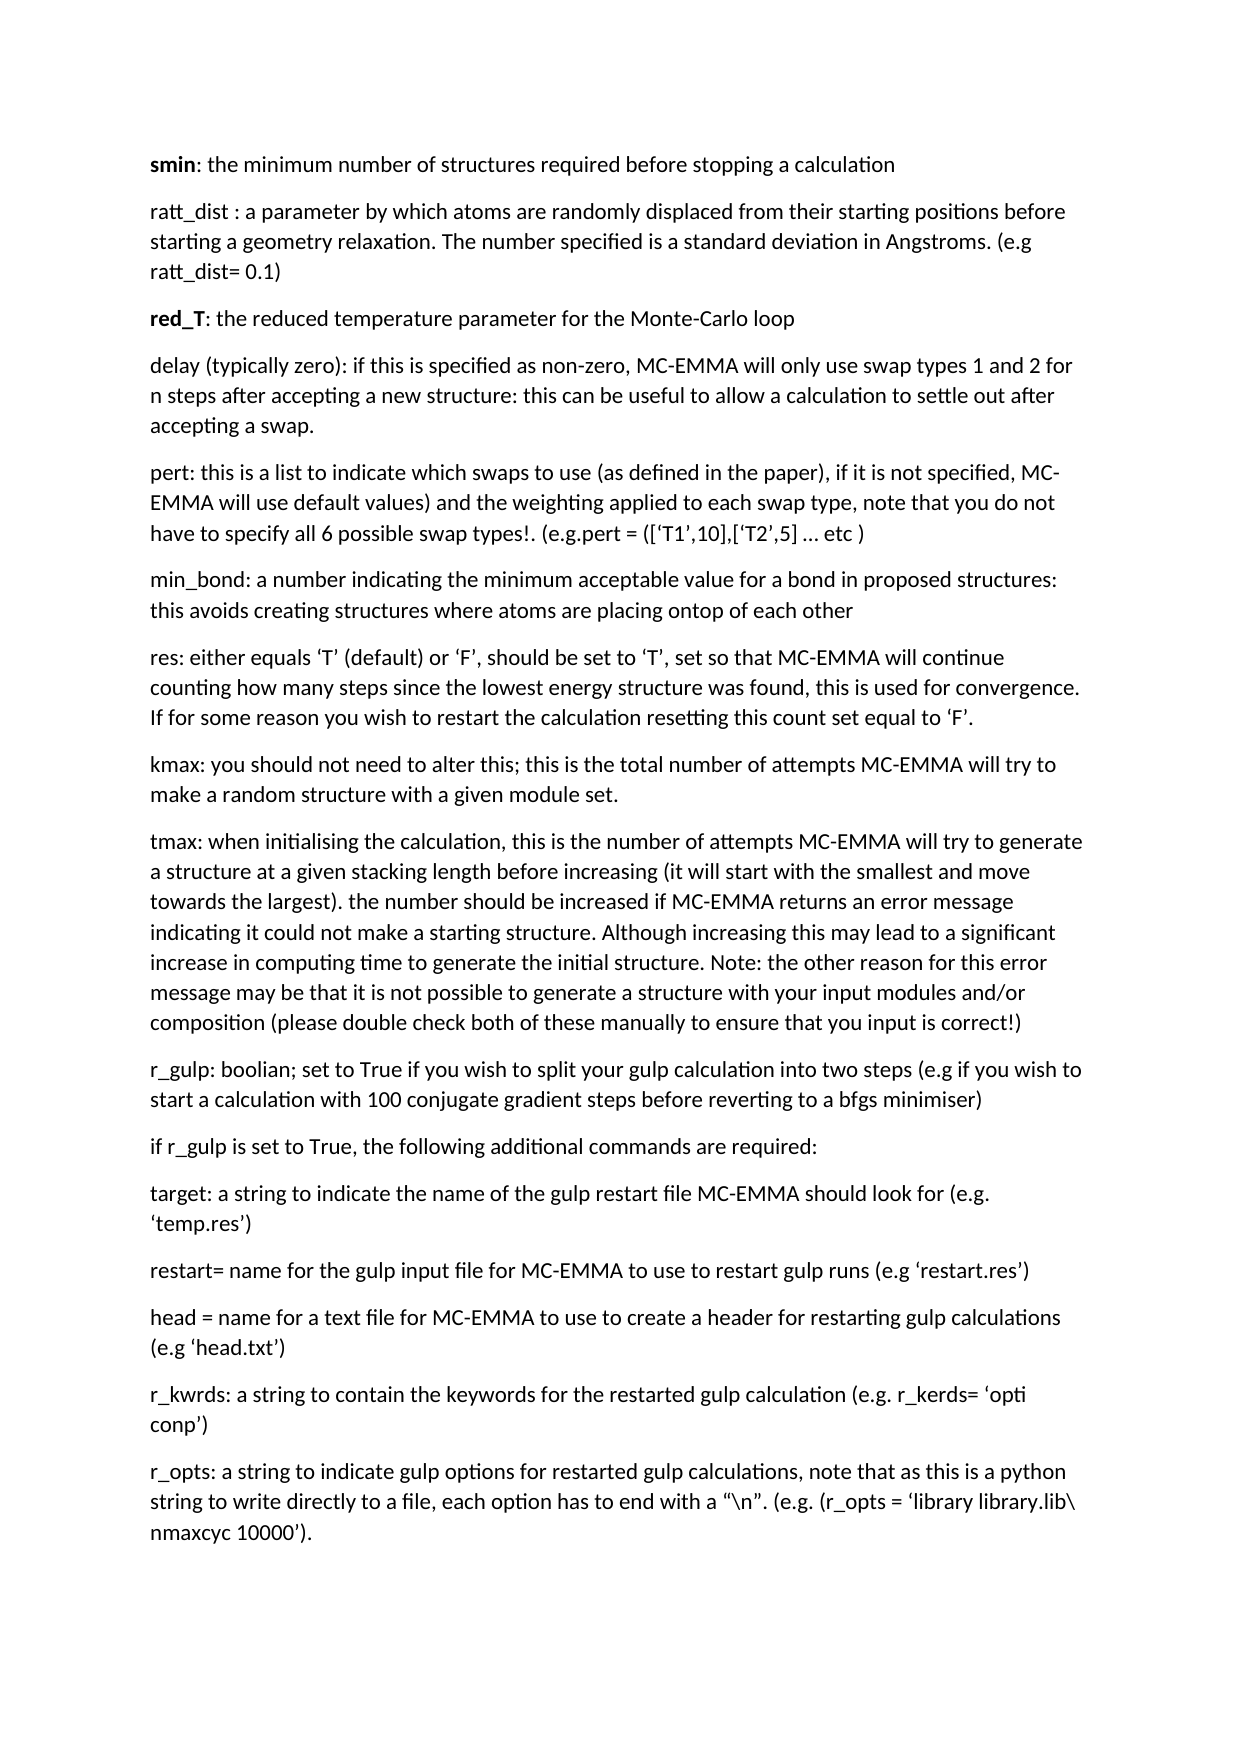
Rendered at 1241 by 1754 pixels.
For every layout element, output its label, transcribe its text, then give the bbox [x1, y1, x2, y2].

text smin: the minimum number of structures required before stopping a calculation [150, 150, 1090, 178]
text r_gulp: boolian; set to True if you wish to split your gulp calculation into two steps (e.g if you wish to start a calculation with 100 conjugate gradient steps before reverting to a bfgs minimiser) [150, 1055, 1090, 1113]
text r_kwrds: a string to contain the keywords for the restarted gulp calculation (e.g. r_kerds= ‘opti conp’) [150, 1380, 1090, 1438]
text pert: this is a list to indicate which swaps to use (as defined in the paper), if it is not specified, MC-EMMA will use default values) and the weighting applied to each swap type, note that you do not have to specify all 6 possible swap types!. (e.g.pert = ([‘T1’,10],[‘T2’,5] … etc ) [150, 458, 1090, 547]
text red_T: the reduced temperature parameter for the Monte-Carlo loop [150, 304, 1090, 332]
text ratt_dist : a parameter by which atoms are randomly displaced from their starting positions before starting a geometry relaxation. The number specified is a standard deviation in Angstroms. (e.g ratt_dist= 0.1) [150, 197, 1090, 285]
text r_opts: a string to indicate gulp options for restarted gulp calculations, note that as this is a python string to write directly to a file, each option has to end with a “\n”. (e.g. (r_opts = ‘library library.lib\nmaxcyc 10000’). [150, 1457, 1090, 1546]
text target: a string to indicate the name of the gulp restart file MC-EMMA should look for (e.g. ‘temp.res’) [150, 1179, 1090, 1237]
text tmax: when initialising the calculation, this is the number of attempts MC-EMMA will try to generate a structure at a given stacking length before increasing (it will start with the smallest and move towards the largest). the number should be increased if MC-EMMA returns an error message indicating it could not make a starting structure. Although increasing this may lead to a significant increase in computing time to generate the initial structure. Note: the other reason for this error message may be that it is not possible to generate a structure with your input modules and/or composition (please double check both of these manually to ensure that you input is correct!) [150, 827, 1090, 1036]
text if r_gulp is set to True, the following additional commands are required: [150, 1132, 1090, 1160]
text delay (typically zero): if this is specified as non-zero, MC-EMMA will only use swap types 1 and 2 for n steps after accepting a new structure: this can be useful to allow a calculation to settle out after accepting a swap. [150, 351, 1090, 439]
text res: either equals ‘T’ (default) or ‘F’, should be set to ‘T’, set so that MC-EMMA will continue counting how many steps since the lowest energy structure was found, this is used for convergence. If for some reason you wish to restart the calculation resetting this count set equal to ‘F’. [150, 643, 1090, 731]
text restart= name for the gulp input file for MC-EMMA to use to restart gulp runs (e.g ‘restart.res’) [150, 1256, 1090, 1284]
text kmax: you should not need to alter this; this is the total number of attempts MC-EMMA will try to make a random structure with a given module set. [150, 750, 1090, 808]
text head = name for a text file for MC-EMMA to use to create a header for restarting gulp calculations (e.g ‘head.txt’) [150, 1303, 1090, 1361]
text min_bond: a number indicating the minimum acceptable value for a bond in proposed structures: this avoids creating structures where atoms are placing ontop of each other [150, 566, 1090, 624]
